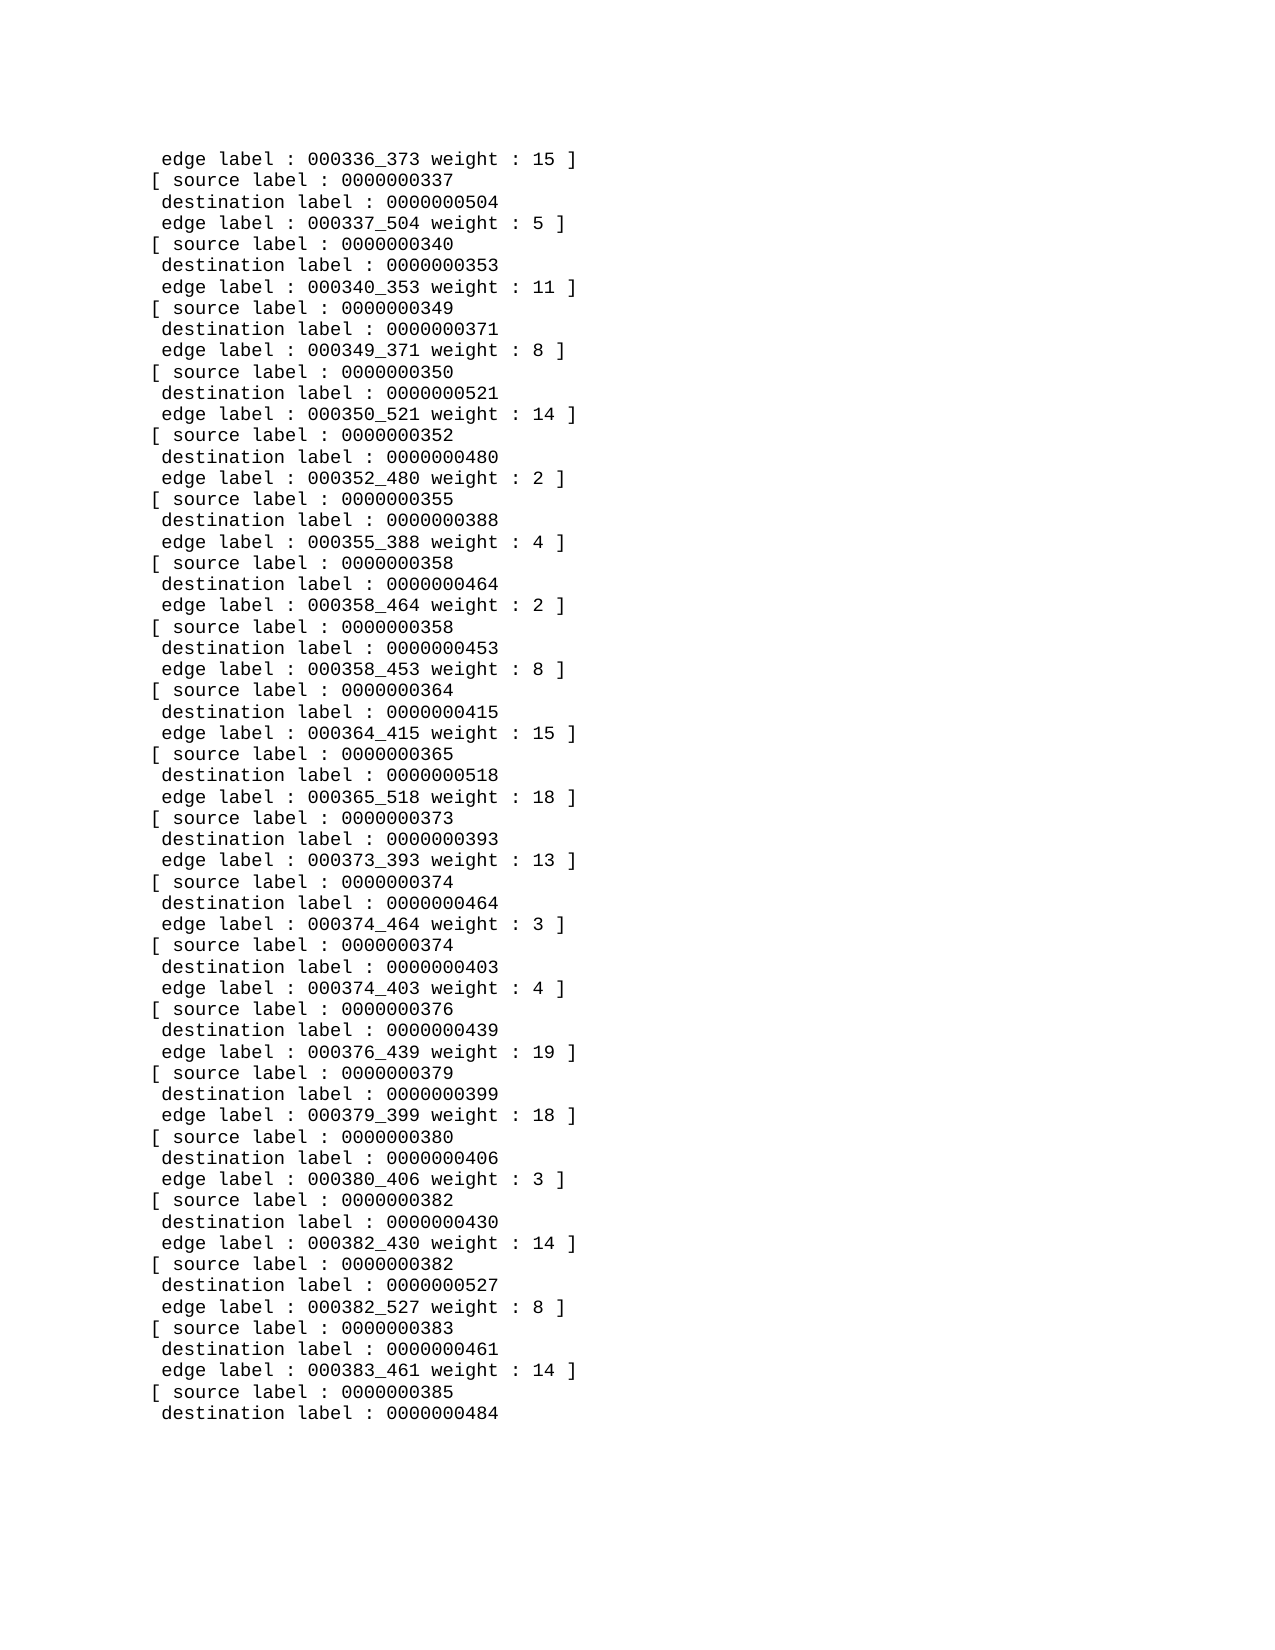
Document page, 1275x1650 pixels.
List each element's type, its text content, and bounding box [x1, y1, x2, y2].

text destination label : 0000000521 [150, 384, 1125, 405]
text [ source label : 0000000385 [150, 1382, 1125, 1404]
text [ source label : 0000000365 [150, 745, 1125, 766]
text [ source label : 0000000349 [150, 299, 1125, 320]
text edge label : 000382_430 weight : 14 ] [150, 1234, 1125, 1255]
text destination label : 0000000439 [150, 1021, 1125, 1042]
text [ source label : 0000000358 [150, 617, 1125, 639]
text destination label : 0000000464 [150, 575, 1125, 596]
text [ source label : 0000000382 [150, 1191, 1125, 1212]
text edge label : 000374_403 weight : 4 ] [150, 979, 1125, 1000]
text [ source label : 0000000382 [150, 1255, 1125, 1276]
text edge label : 000358_453 weight : 8 ] [150, 660, 1125, 681]
text [ source label : 0000000350 [150, 362, 1125, 384]
text [ source label : 0000000364 [150, 681, 1125, 702]
text destination label : 0000000399 [150, 1085, 1125, 1106]
text destination label : 0000000430 [150, 1212, 1125, 1234]
text edge label : 000349_371 weight : 8 ] [150, 341, 1125, 362]
text edge label : 000352_480 weight : 2 ] [150, 469, 1125, 490]
text edge label : 000355_388 weight : 4 ] [150, 532, 1125, 554]
text destination label : 0000000388 [150, 511, 1125, 532]
text [ source label : 0000000380 [150, 1127, 1125, 1149]
text edge label : 000340_353 weight : 11 ] [150, 277, 1125, 299]
text edge label : 000350_521 weight : 14 ] [150, 405, 1125, 426]
text destination label : 0000000461 [150, 1340, 1125, 1361]
text destination label : 0000000415 [150, 702, 1125, 724]
text destination label : 0000000527 [150, 1276, 1125, 1297]
text [ source label : 0000000383 [150, 1319, 1125, 1340]
text [ source label : 0000000376 [150, 1000, 1125, 1021]
text destination label : 0000000484 [150, 1404, 1125, 1425]
text destination label : 0000000403 [150, 957, 1125, 979]
text [ source label : 0000000337 [150, 171, 1125, 192]
text [ source label : 0000000358 [150, 554, 1125, 575]
text destination label : 0000000480 [150, 447, 1125, 469]
text destination label : 0000000371 [150, 320, 1125, 341]
text [ source label : 0000000340 [150, 235, 1125, 256]
text edge label : 000365_518 weight : 18 ] [150, 787, 1125, 809]
text destination label : 0000000464 [150, 894, 1125, 915]
text edge label : 000374_464 weight : 3 ] [150, 915, 1125, 936]
text destination label : 0000000518 [150, 766, 1125, 787]
text edge label : 000379_399 weight : 18 ] [150, 1106, 1125, 1127]
text [ source label : 0000000352 [150, 426, 1125, 447]
text edge label : 000337_504 weight : 5 ] [150, 214, 1125, 235]
text edge label : 000380_406 weight : 3 ] [150, 1170, 1125, 1191]
text edge label : 000382_527 weight : 8 ] [150, 1297, 1125, 1319]
text destination label : 0000000406 [150, 1149, 1125, 1170]
text [ source label : 0000000373 [150, 809, 1125, 830]
text edge label : 000358_464 weight : 2 ] [150, 596, 1125, 617]
text [ source label : 0000000374 [150, 936, 1125, 957]
text edge label : 000383_461 weight : 14 ] [150, 1361, 1125, 1382]
text destination label : 0000000393 [150, 830, 1125, 851]
text destination label : 0000000504 [150, 192, 1125, 214]
text destination label : 0000000353 [150, 256, 1125, 277]
text [ source label : 0000000379 [150, 1064, 1125, 1085]
text [ source label : 0000000355 [150, 490, 1125, 511]
text destination label : 0000000453 [150, 639, 1125, 660]
text edge label : 000336_373 weight : 15 ] [150, 150, 1125, 171]
text edge label : 000373_393 weight : 13 ] [150, 851, 1125, 872]
text edge label : 000376_439 weight : 19 ] [150, 1042, 1125, 1064]
text edge label : 000364_415 weight : 15 ] [150, 724, 1125, 745]
text [ source label : 0000000374 [150, 872, 1125, 894]
